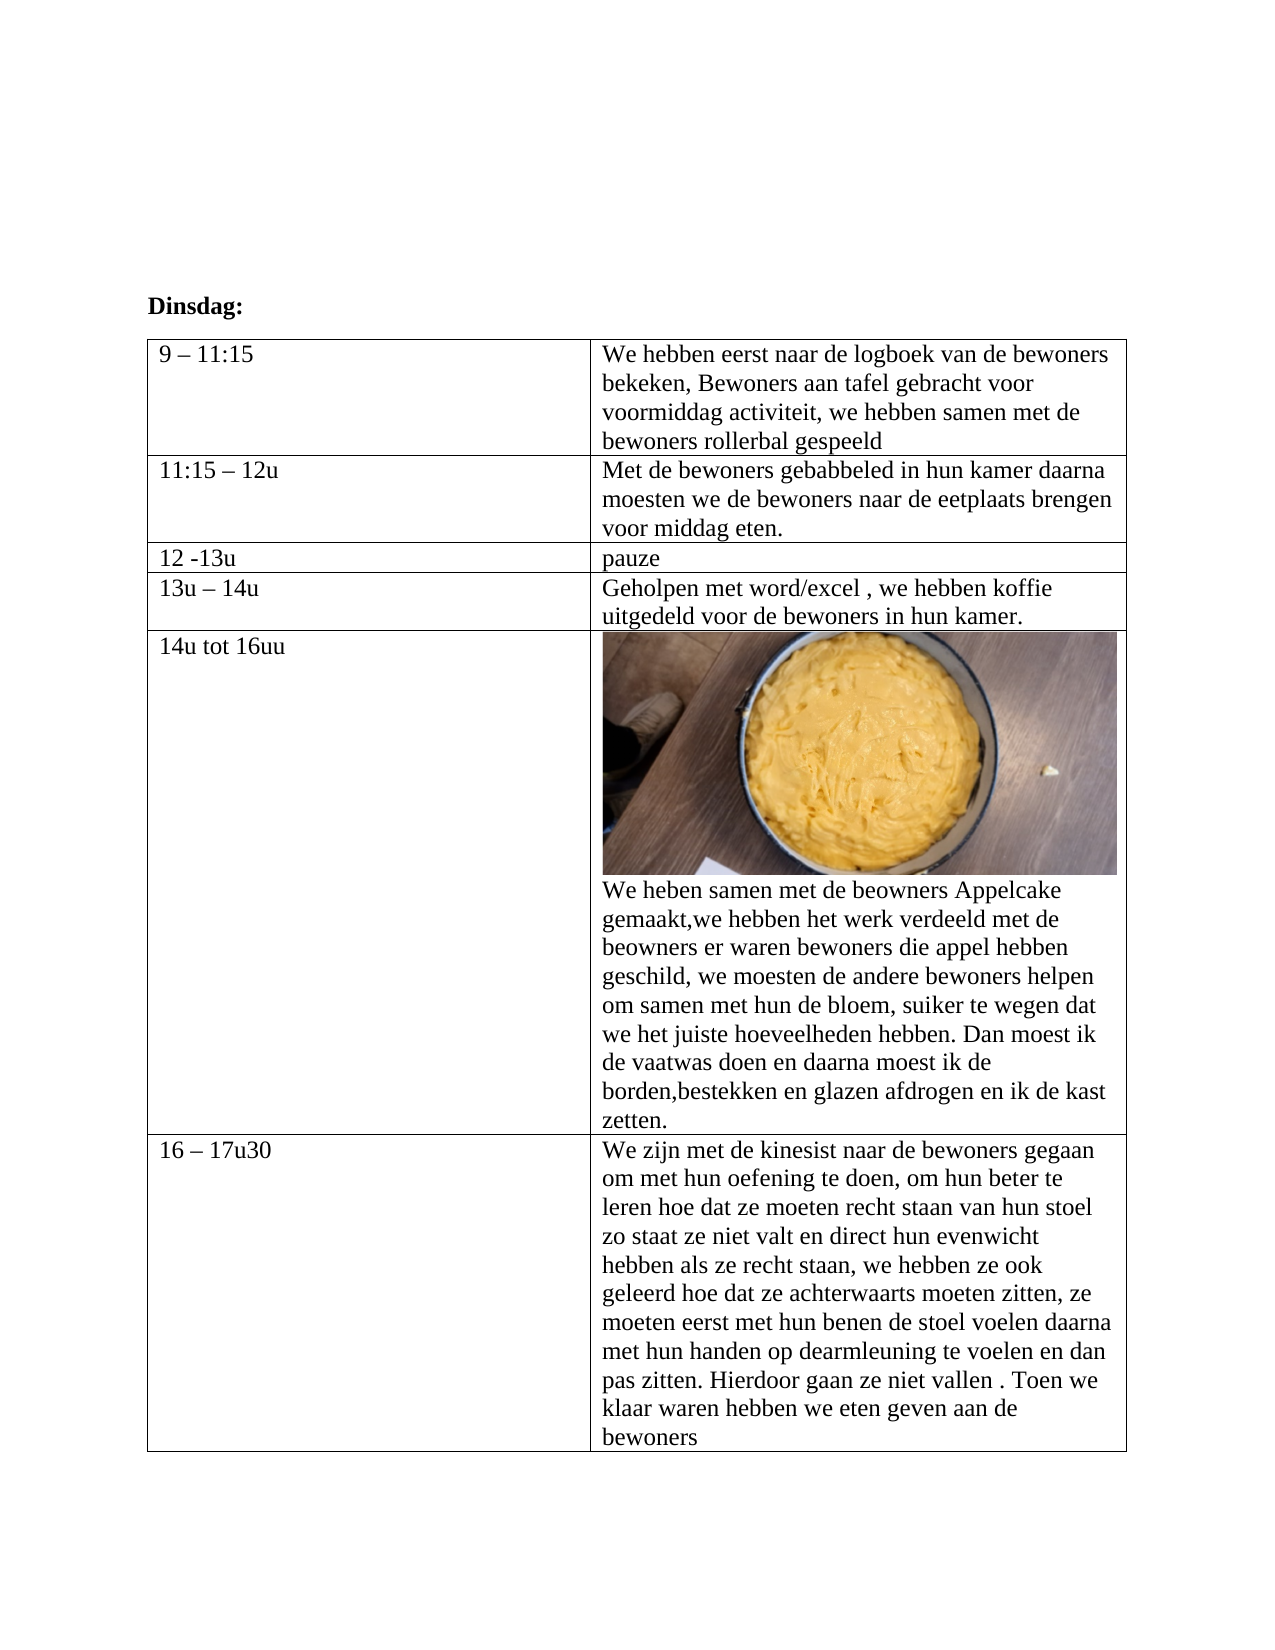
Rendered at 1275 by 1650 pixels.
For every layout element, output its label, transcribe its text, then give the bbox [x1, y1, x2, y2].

table_cell pauze [591, 543, 1126, 572]
picture [603, 632, 1117, 875]
table_cell 11:15 – 12u [148, 456, 590, 542]
table_cell We heben samen met de beowners Appelcake gemaakt,we hebben het werk verdeeld met de beowners er waren bewoners die appel hebben geschild, we moesten de andere bewoners helpen om samen met hun de bloem, suiker te wegen dat we het juiste hoeveelheden hebben. Dan moest ik de vaatwas doen en daarna moest ik de borden,bestekken en glazen afdrogen en ik de kast zetten. [591, 631, 1126, 1134]
text Dinsdag: [148, 291, 1127, 319]
table_header We hebben eerst naar de logboek van de bewoners bekeken, Bewoners aan tafel gebracht voor voormiddag activiteit, we hebben samen met de bewoners rollerbal gespeeld [591, 340, 1126, 454]
table_cell Geholpen met word/excel , we hebben koffie uitgedeld voor de bewoners in hun kamer. [591, 573, 1126, 630]
table_cell 16 – 17u30 [148, 1135, 590, 1451]
table_cell 14u tot 16uu [148, 631, 590, 1134]
table_header 9 – 11:15 [148, 340, 590, 454]
table_cell We zijn met de kinesist naar de bewoners gegaan om met hun oefening te doen, om hun beter te leren hoe dat ze moeten recht staan van hun stoel zo staat ze niet valt en direct hun evenwicht hebben als ze recht staan, we hebben ze ook geleerd hoe dat ze achterwaarts moeten zitten, ze moeten eerst met hun benen de stoel voelen daarna met hun handen op dearmleuning te voelen en dan pas zitten. Hierdoor gaan ze niet vallen . Toen we klaar waren hebben we eten geven aan de bewoners [591, 1135, 1126, 1451]
table_cell 13u – 14u [148, 573, 590, 630]
table_cell 12 -13u [148, 543, 590, 572]
table_cell Met de bewoners gebabbeled in hun kamer daarna moesten we de bewoners naar de eetplaats brengen voor middag eten. [591, 456, 1126, 542]
